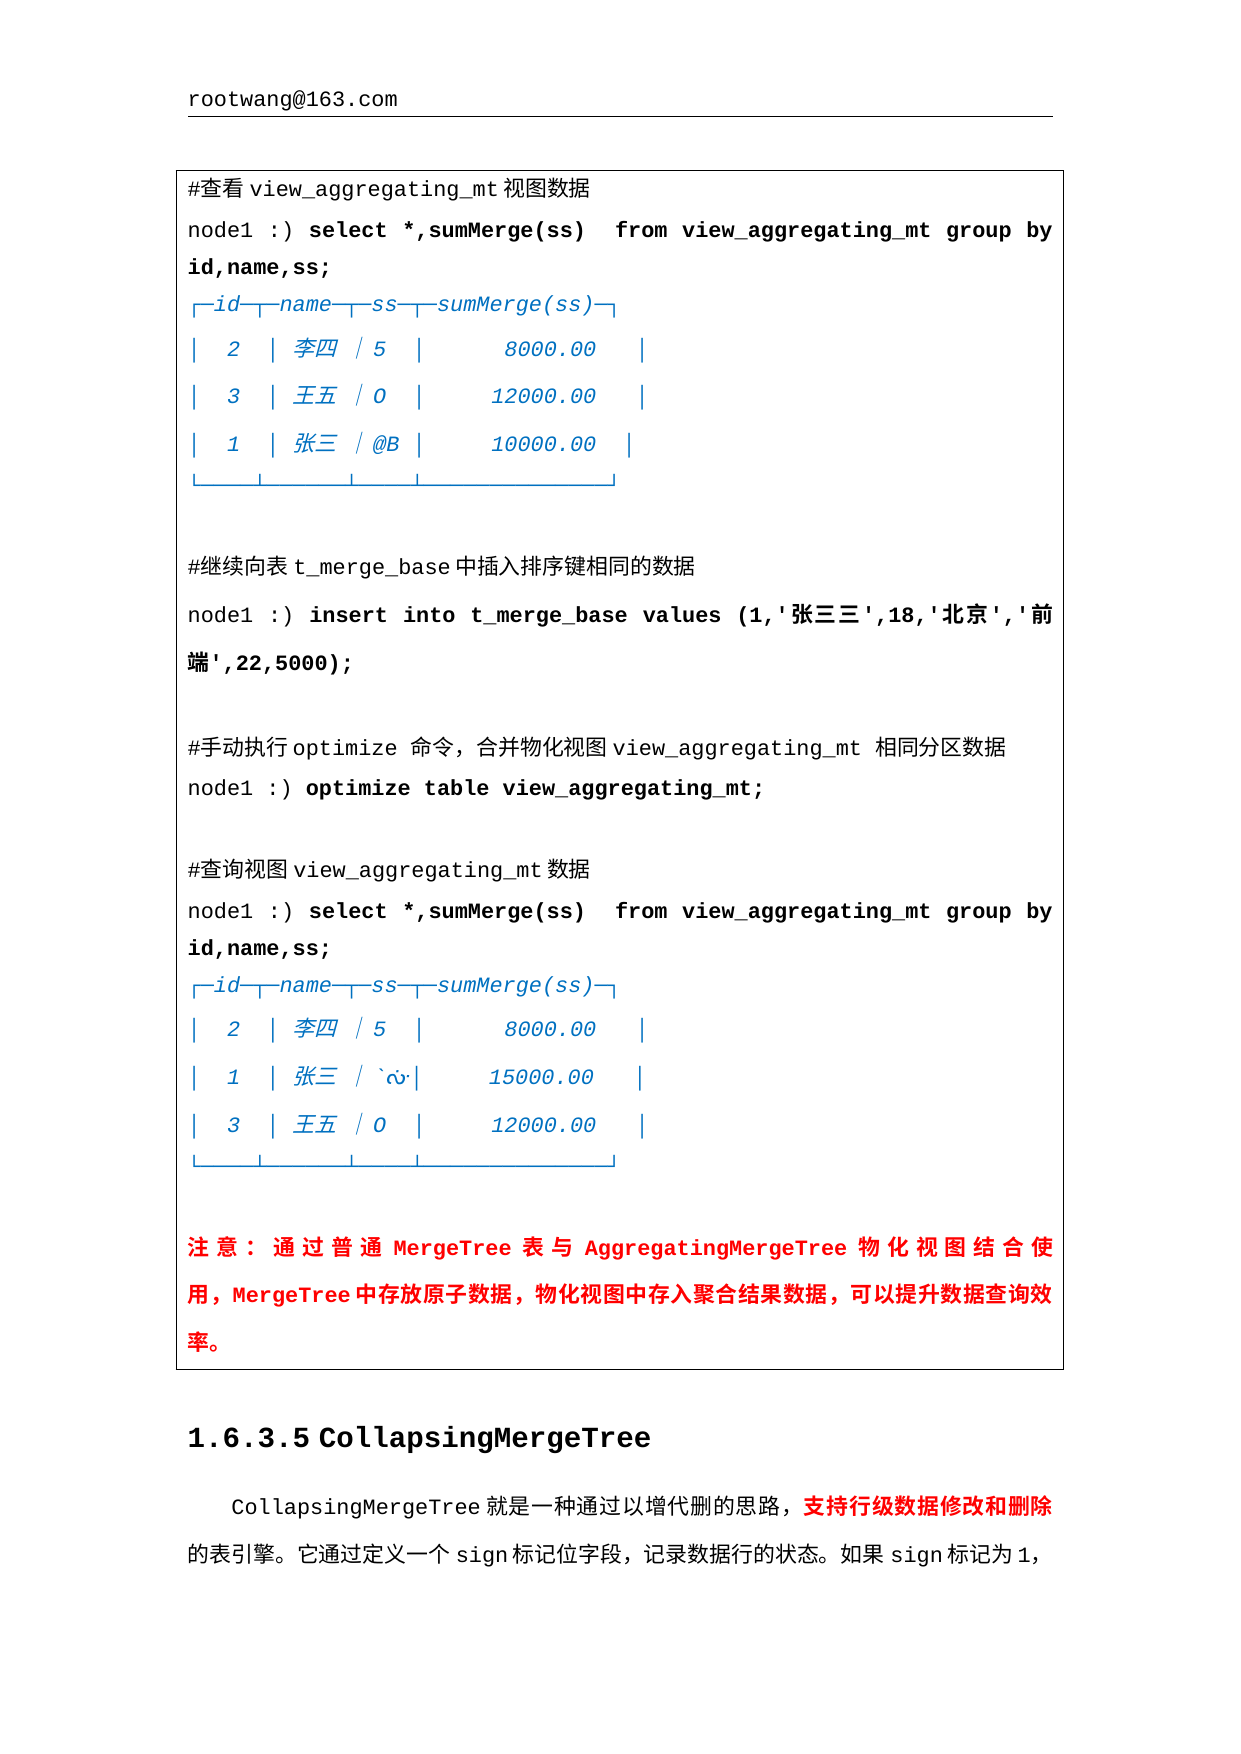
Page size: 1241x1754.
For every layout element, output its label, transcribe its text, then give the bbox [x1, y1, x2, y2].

subtitle CollapsingMergeTree [187, 1407, 1053, 1472]
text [187, 1489, 1053, 1569]
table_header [177, 171, 1063, 1369]
